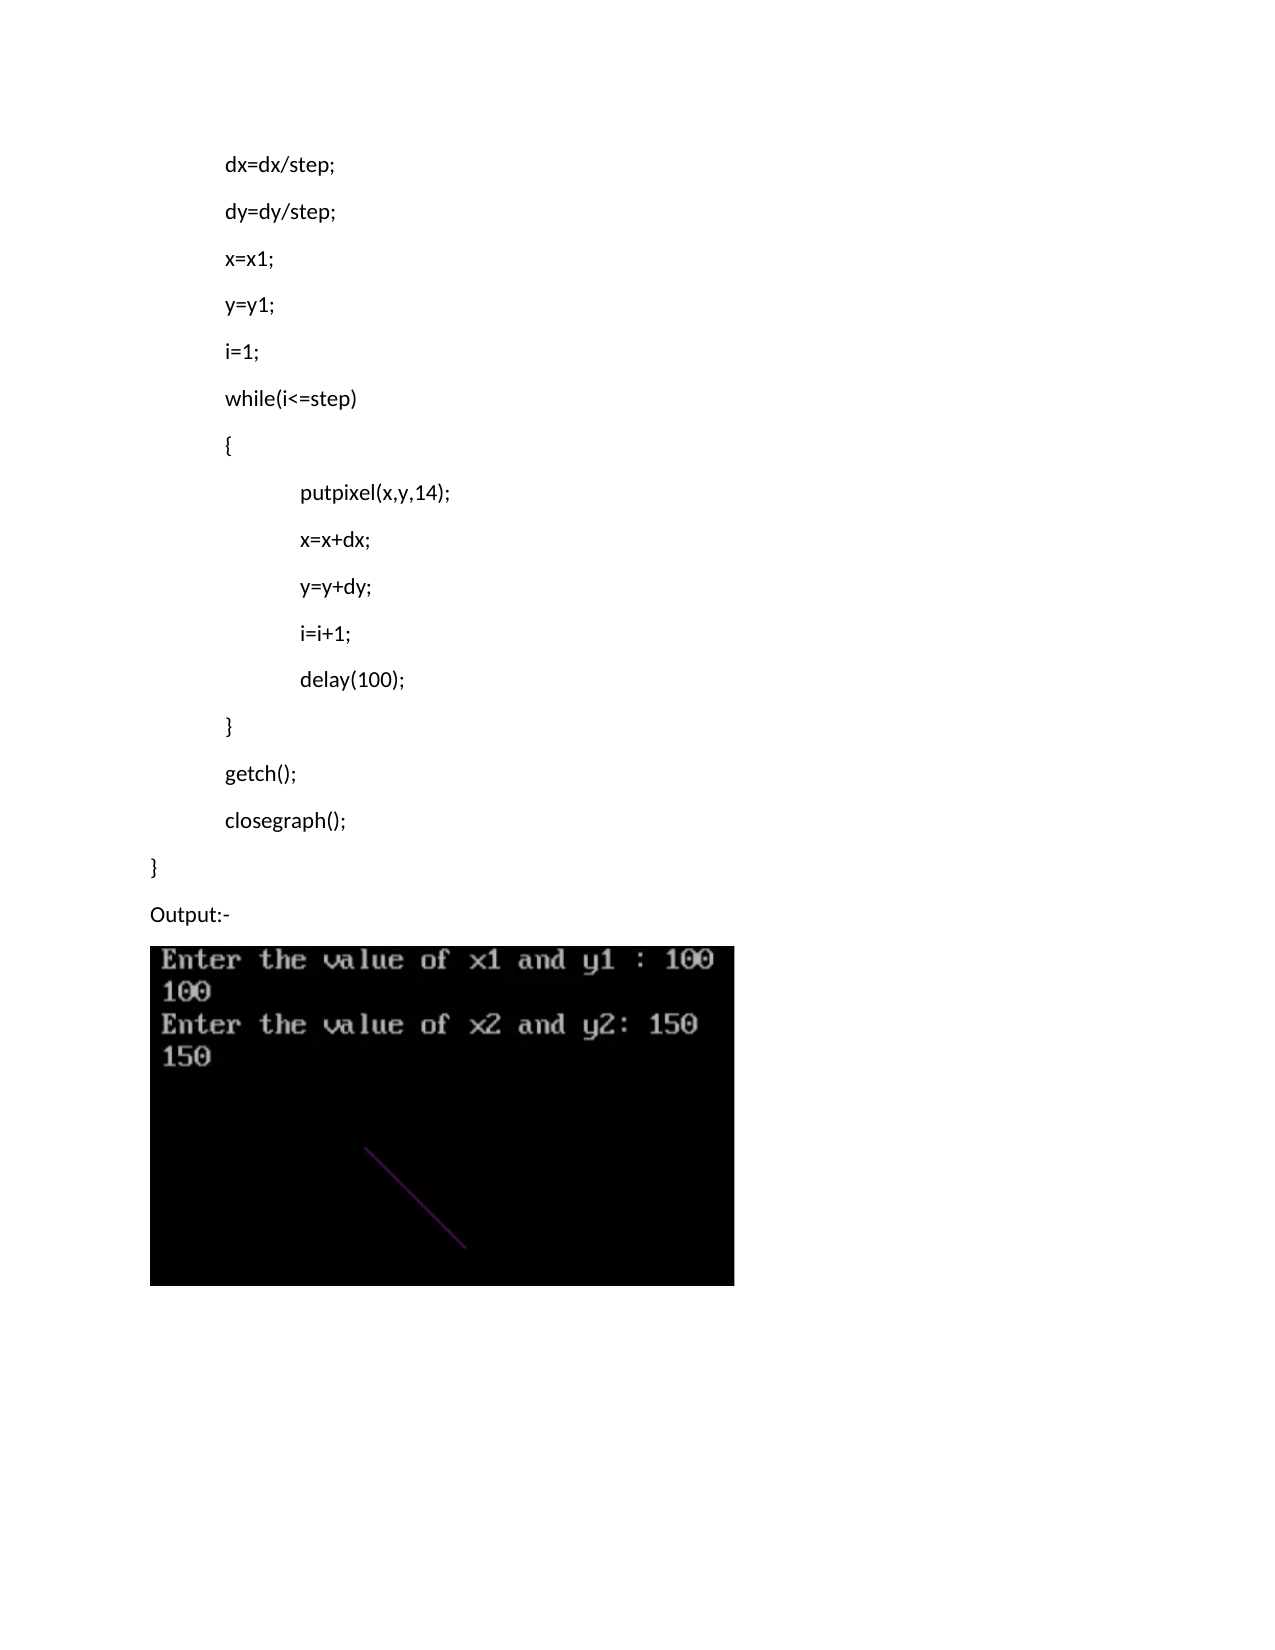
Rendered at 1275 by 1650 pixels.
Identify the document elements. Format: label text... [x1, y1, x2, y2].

text while(i<=step) [150, 384, 1125, 412]
text i=1; [150, 337, 1125, 366]
text { [150, 431, 1125, 459]
text dx=dx/step; [150, 150, 1125, 178]
text i=i+1; [150, 619, 1125, 647]
text Output:- [150, 900, 1125, 928]
text } [150, 712, 1125, 741]
text dy=dy/step; [150, 197, 1125, 225]
picture [150, 946, 735, 1286]
text getch(); [150, 759, 1125, 787]
text y=y1; [150, 291, 1125, 319]
text } [150, 853, 1125, 881]
text delay(100); [150, 666, 1125, 694]
text y=y+dy; [150, 572, 1125, 600]
text x=x+dx; [150, 525, 1125, 553]
text x=x1; [150, 244, 1125, 272]
text closegraph(); [150, 806, 1125, 834]
text putpixel(x,y,14); [150, 478, 1125, 506]
